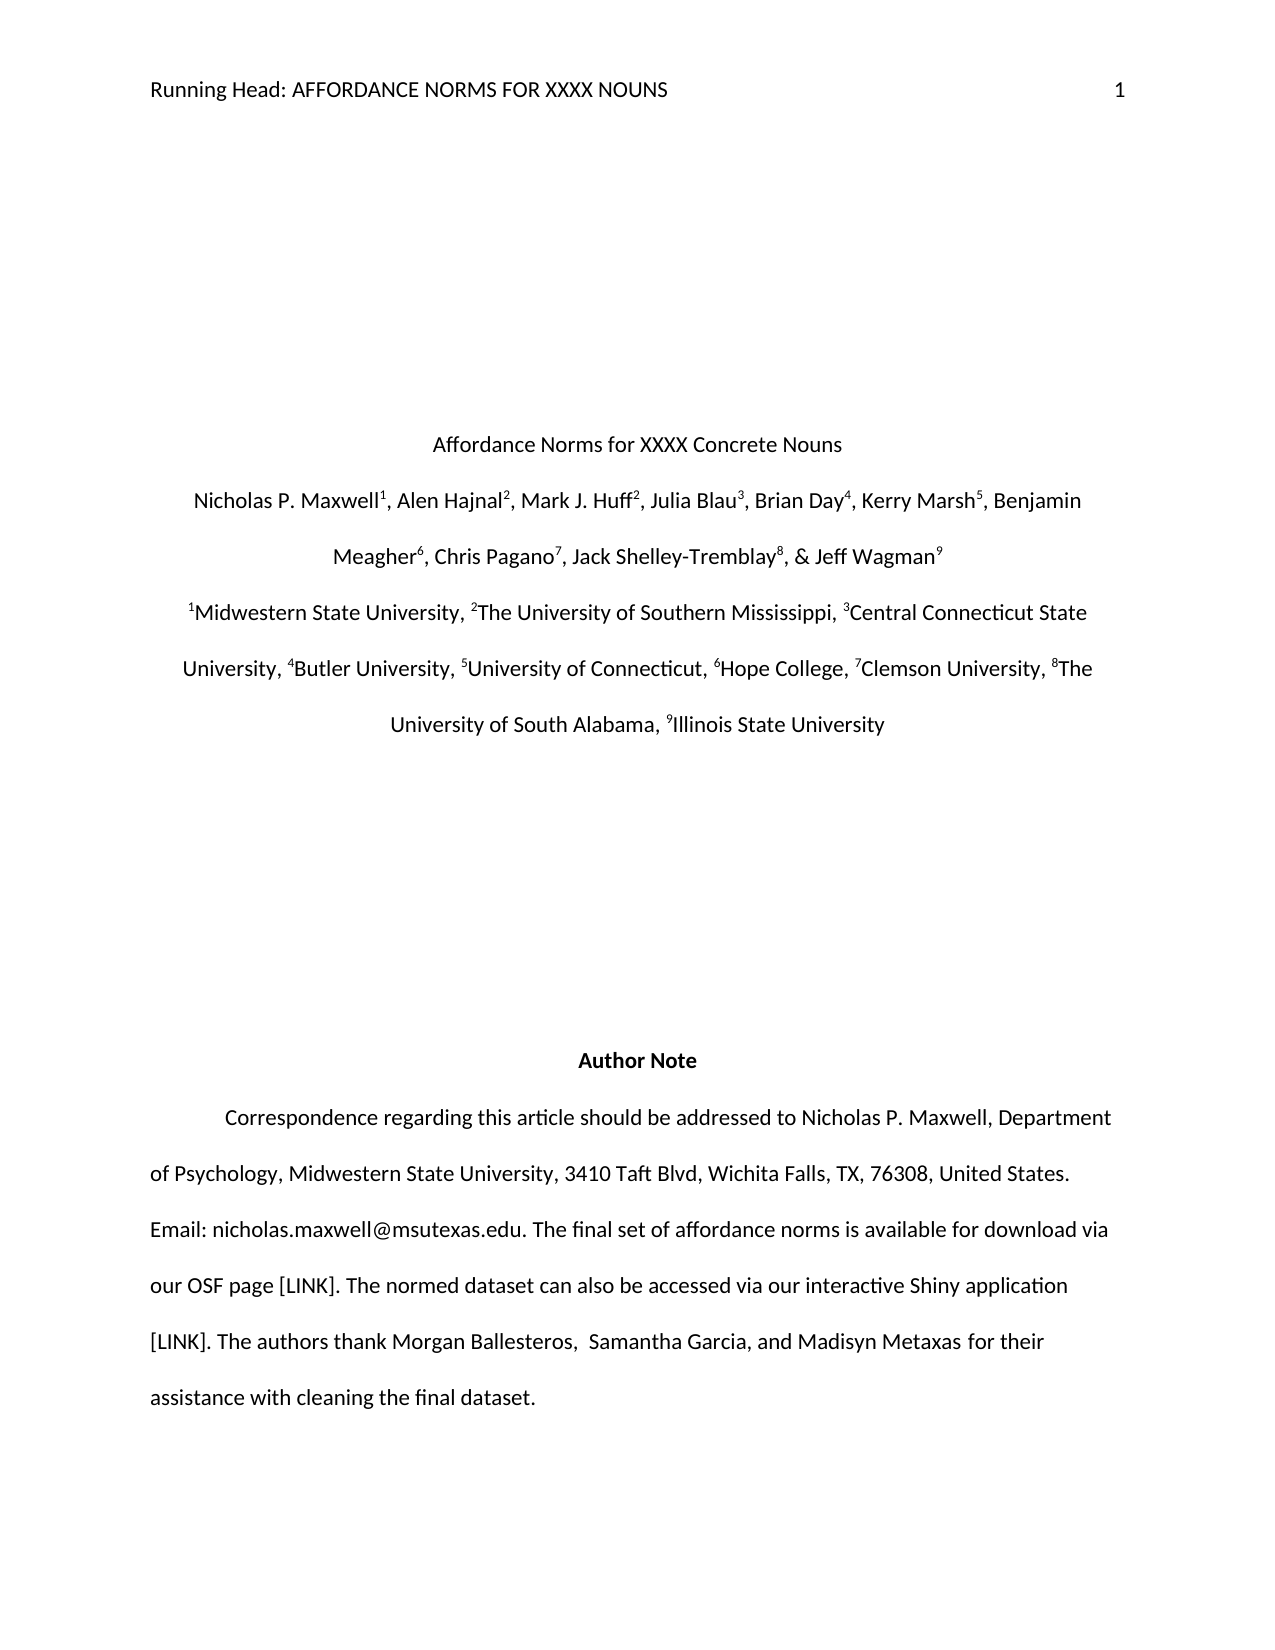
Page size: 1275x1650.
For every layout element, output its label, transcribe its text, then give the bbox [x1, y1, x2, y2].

text Affordance Norms for XXXX Concrete Nouns [150, 430, 1125, 458]
text Author Note [150, 1047, 1125, 1075]
text 1Midwestern State University, 2The University of Southern Mississippi, 3Central Connecticut State University, 4Butler University, 5University of Connecticut, 6Hope College, 7Clemson University, 8The University of South Alabama, 9Illinois State University [150, 598, 1125, 738]
text Correspondence regarding this article should be addressed to Nicholas P. Maxwell, Department of Psychology, Midwestern State University, 3410 Taft Blvd, Wichita Falls, TX, 76308, United States. Email: nicholas.maxwell@msutexas.edu. The final set of affordance norms is available for download via our OSF page [LINK]. The normed dataset can also be accessed via our interactive Shiny application [LINK]. The authors thank Morgan Ballesteros, Samantha Garcia, and Madisyn Metaxas for their assistance with cleaning the final dataset. [150, 1103, 1125, 1411]
text Nicholas P. Maxwell1, Alen Hajnal2, Mark J. Huff2, Julia Blau3, Brian Day4, Kerry Marsh5, Benjamin Meagher6, Chris Pagano7, Jack Shelley-Tremblay8, & Jeff Wagman9 [150, 486, 1125, 570]
